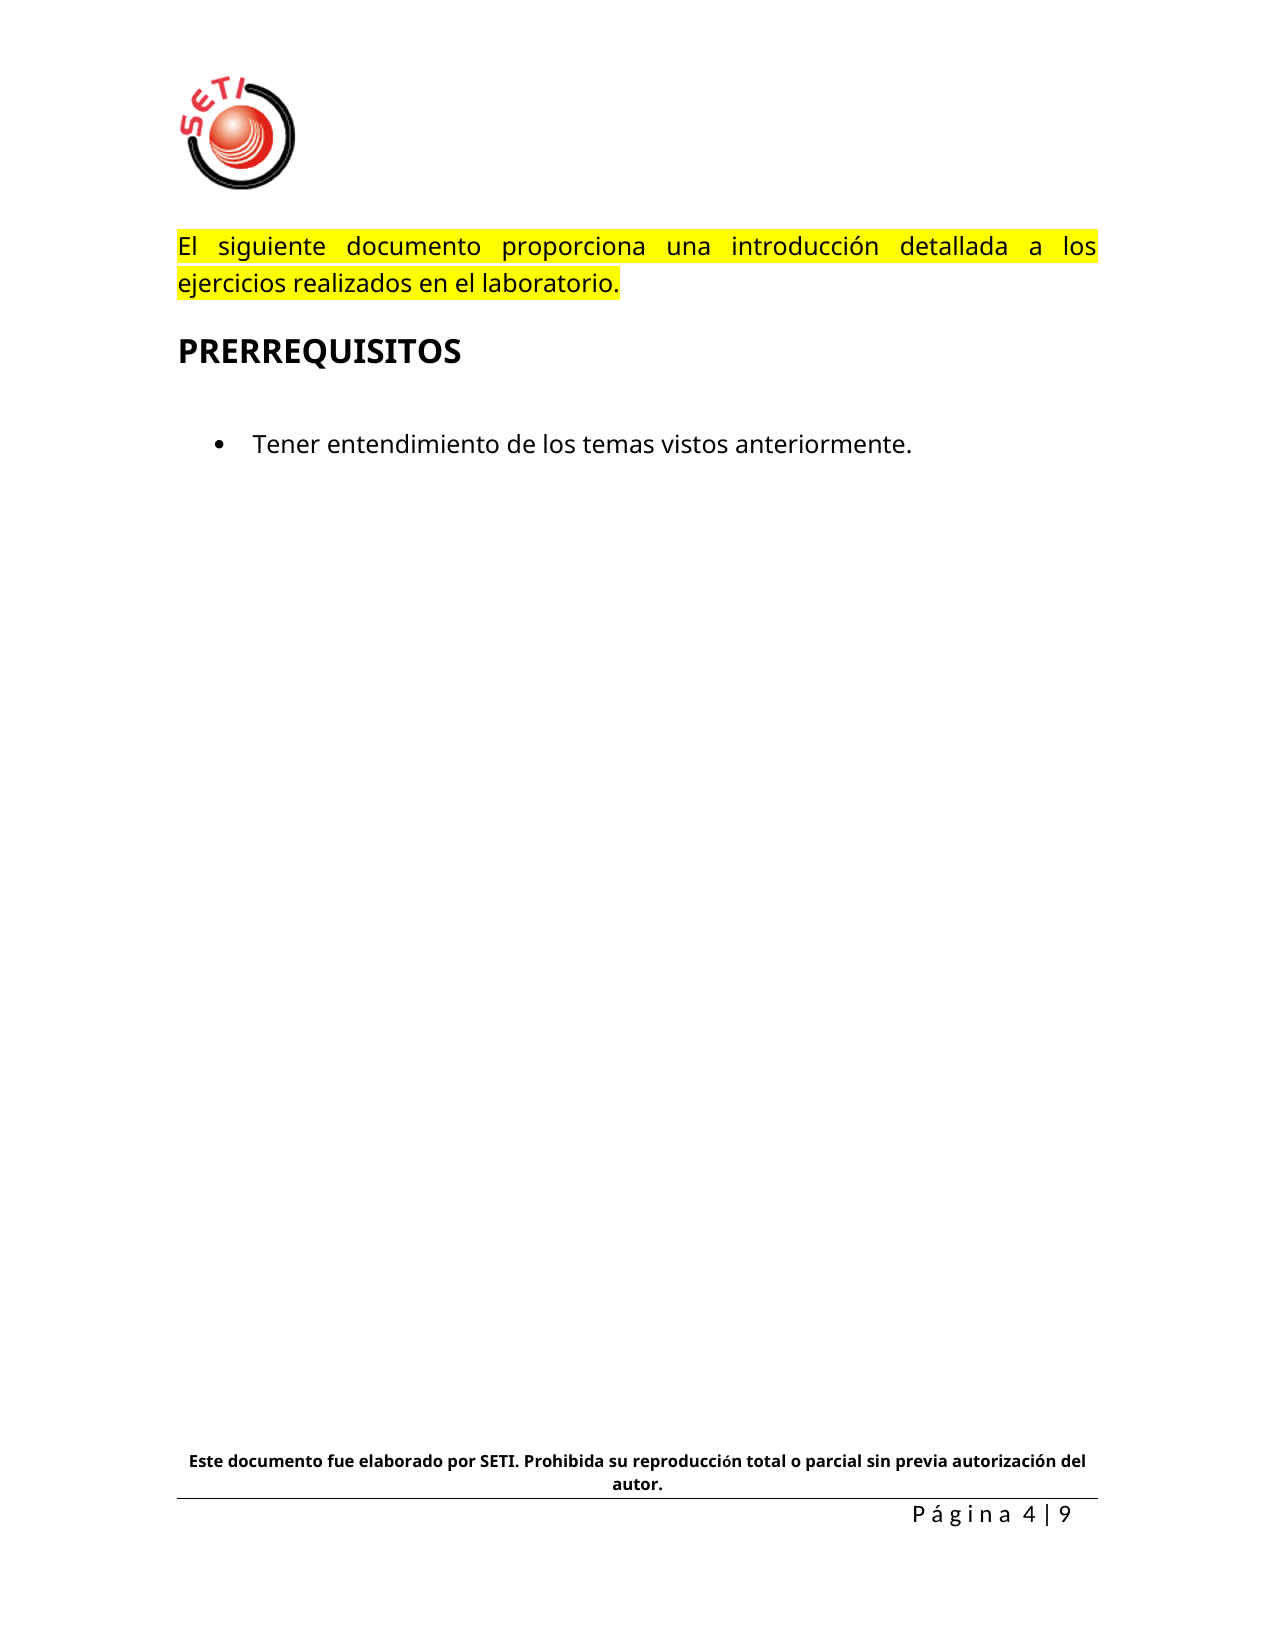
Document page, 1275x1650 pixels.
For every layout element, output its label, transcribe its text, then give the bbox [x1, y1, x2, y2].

list Tener entendimiento de los temas vistos anteriormente. [215, 427, 1098, 461]
picture [177, 73, 305, 201]
subtitle PRERREQUISITOS [177, 328, 1098, 373]
text El siguiente documento proporciona una introducción detallada a los ejercicios realizados en el laboratorio. [177, 263, 1098, 300]
